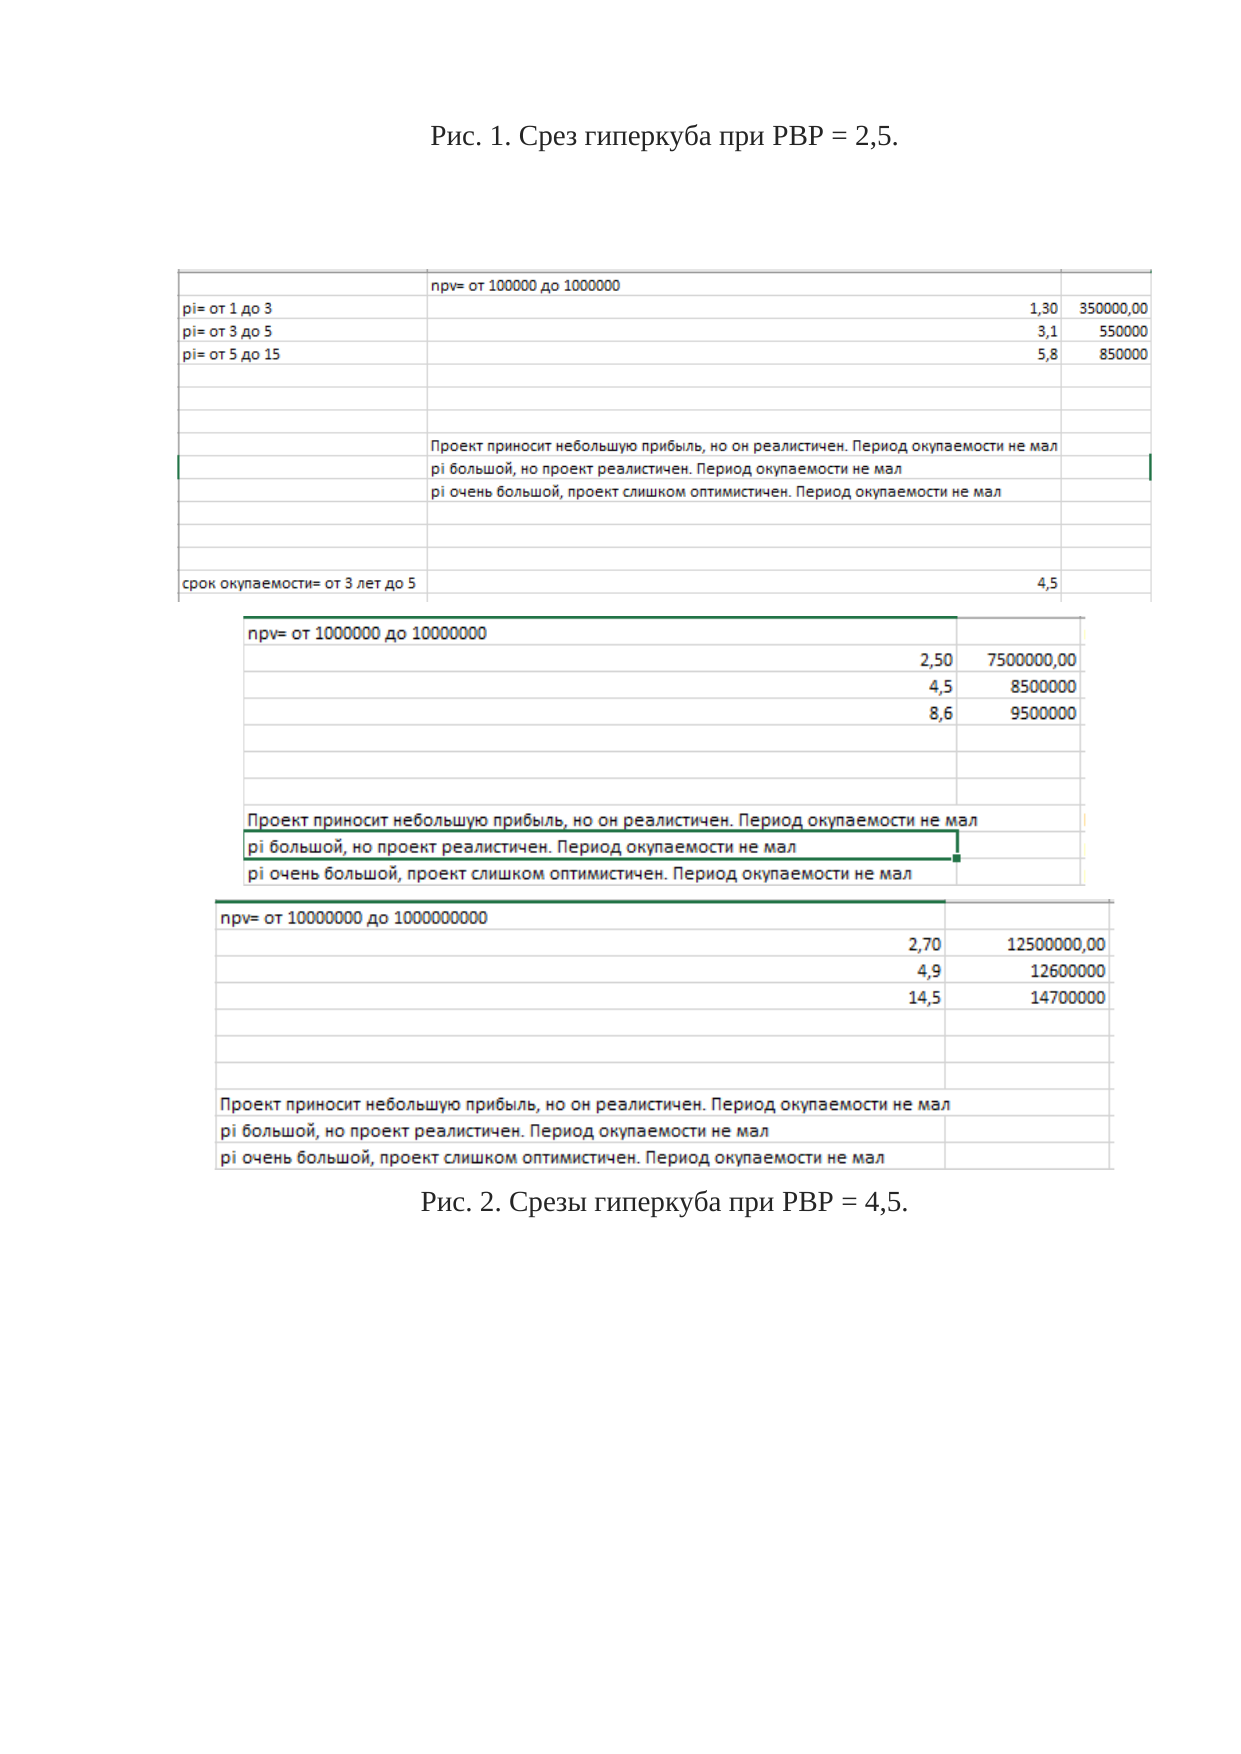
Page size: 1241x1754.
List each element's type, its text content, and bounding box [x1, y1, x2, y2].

text Рис. 2. Срезы гиперкуба при PBP = 4,5. [177, 1184, 1152, 1218]
picture [177, 269, 1152, 602]
picture [214, 899, 1115, 1170]
text Рис. 1. Срез гиперкуба при PBP = 2,5. [177, 118, 1152, 152]
picture [243, 616, 1086, 886]
